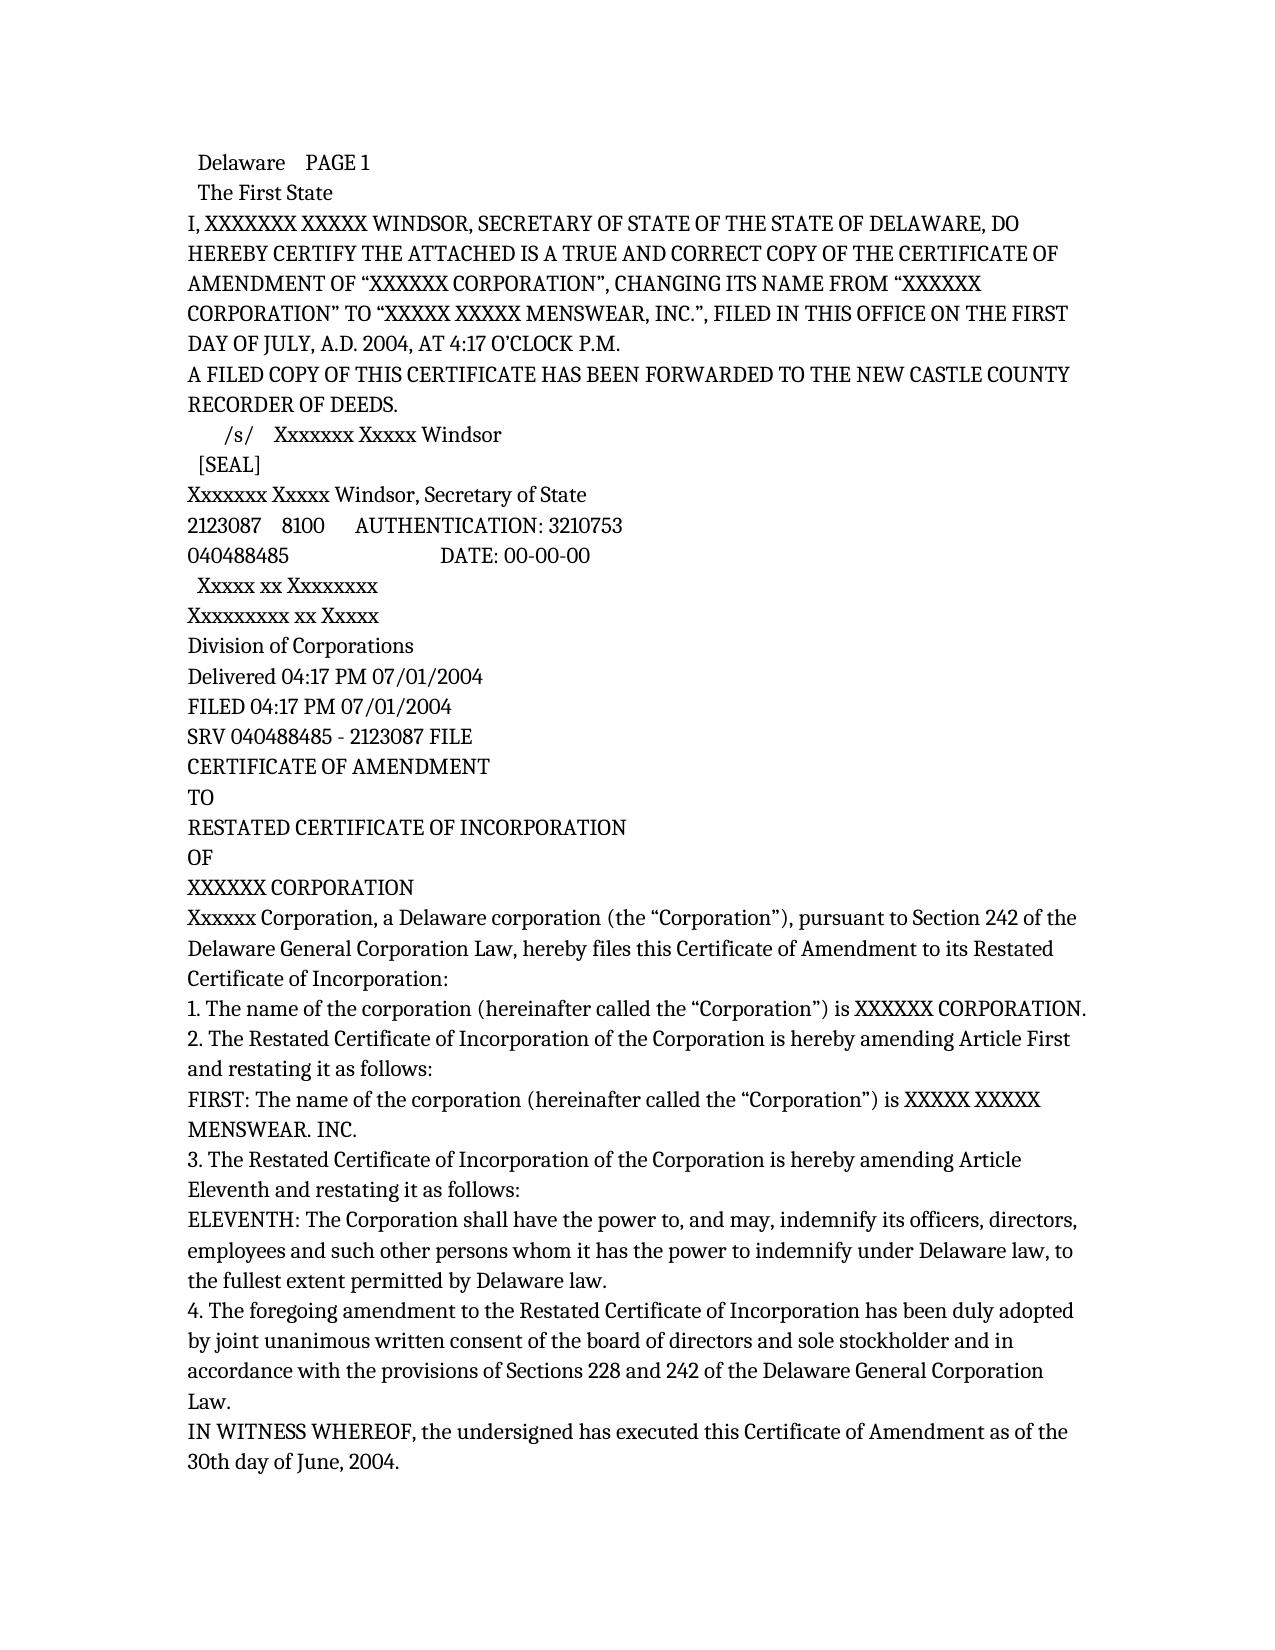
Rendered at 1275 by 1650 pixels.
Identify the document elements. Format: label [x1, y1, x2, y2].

text [187, 150, 1087, 1475]
